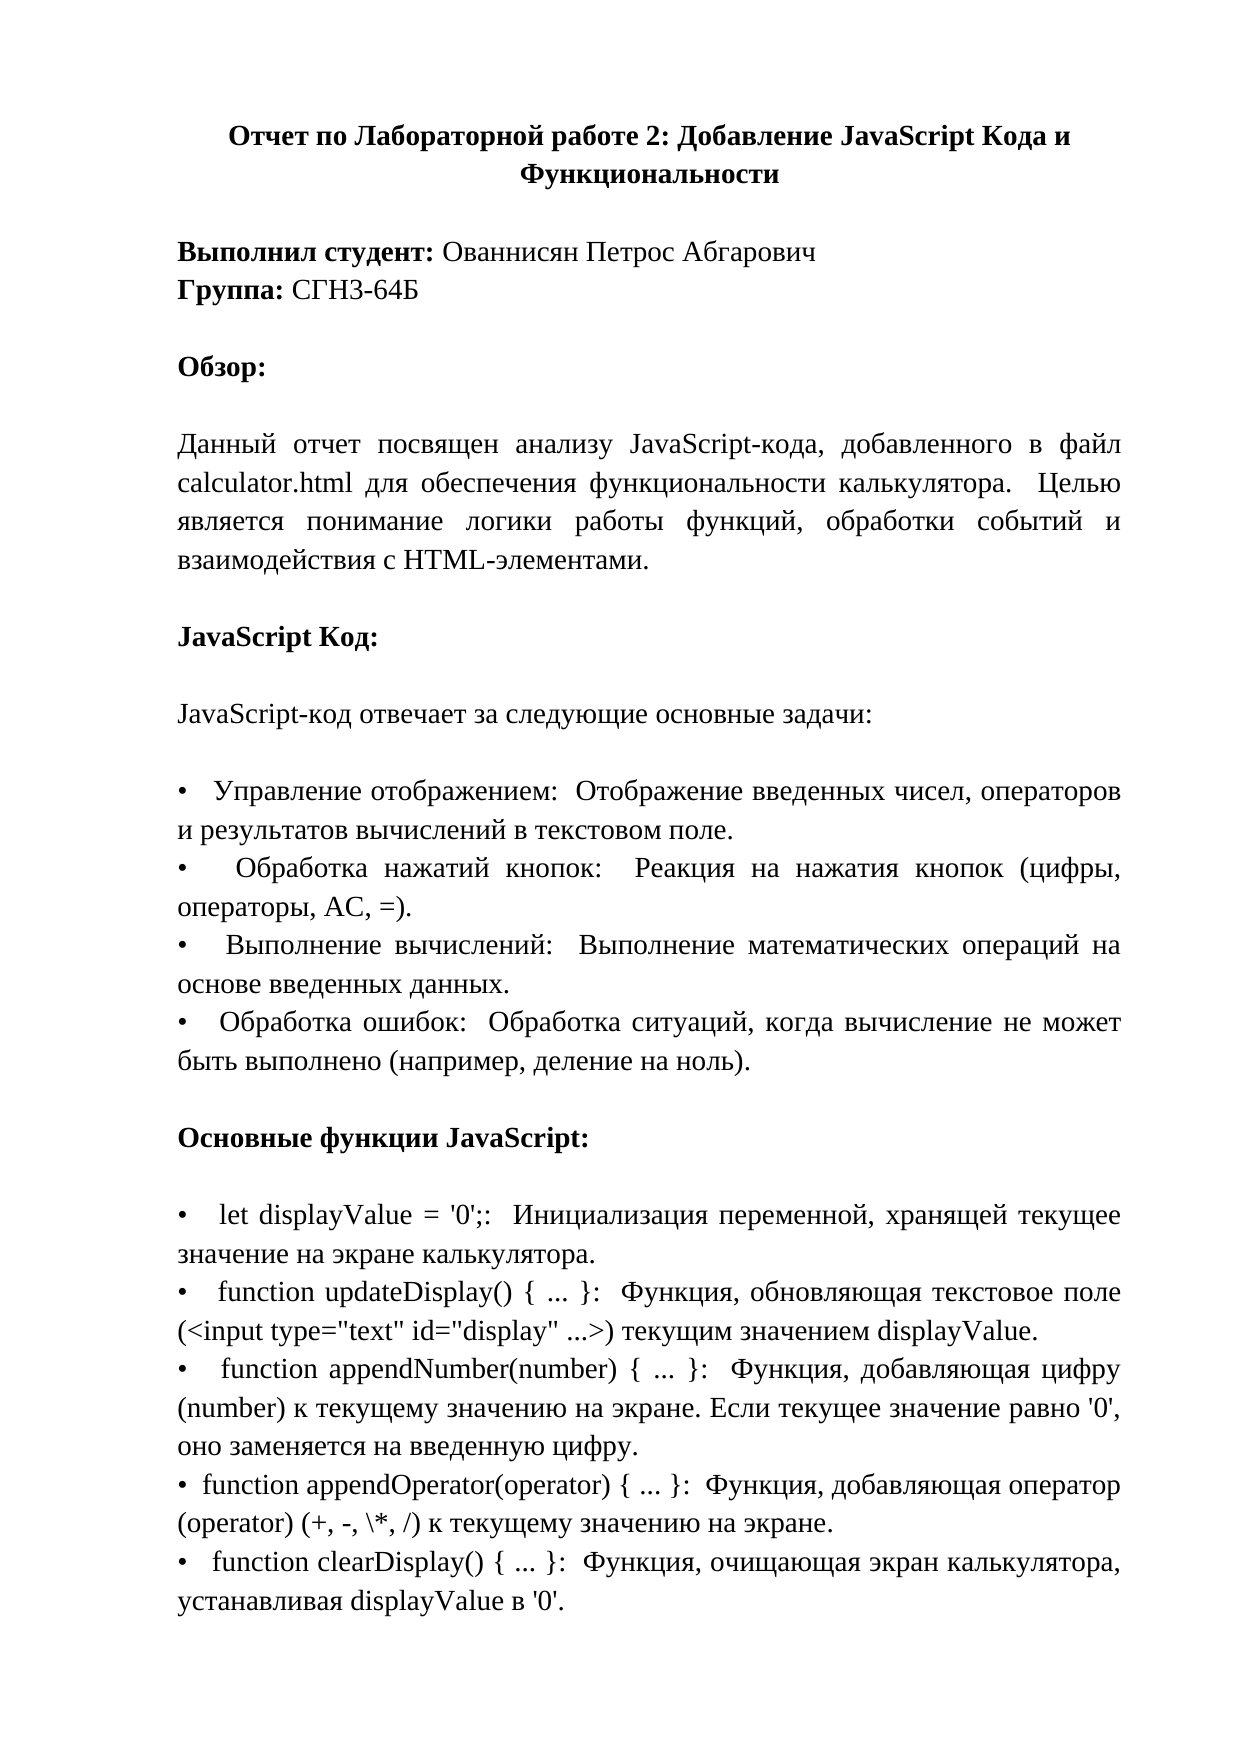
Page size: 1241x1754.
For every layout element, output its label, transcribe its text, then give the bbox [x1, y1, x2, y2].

text Данный отчет посвящен анализу JavaScript-кода, добавленного в файл calculator.html для обеспечения функциональности калькулятора. Целью является понимание логики работы функций, обработки событий и взаимодействия с HTML-элементами. [177, 426, 1122, 576]
text • function clearDisplay() { ... }: Функция, очищающая экран калькулятора, устанавливая displayValue в '0'. [177, 1544, 1122, 1616]
text • Управление отображением: Отображение введенных чисел, операторов и результатов вычислений в текстовом поле. [177, 773, 1122, 845]
text • Обработка ошибок: Обработка ситуаций, когда вычисление не может быть выполнено (например, деление на ноль). [177, 1004, 1122, 1077]
text Отчет по Лабораторной работе 2: Добавление JavaScript Кода и Функциональности [177, 118, 1122, 190]
text • function appendOperator(operator) { ... }: Функция, добавляющая оператор (operator) (+, -, \*, /) к текущему значению на экране. [177, 1467, 1122, 1539]
text • let displayValue = '0';: Инициализация переменной, хранящей текущее значение на экране калькулятора. [177, 1197, 1122, 1269]
text JavaScript Код: [177, 619, 1122, 653]
text • function updateDisplay() { ... }: Функция, обновляющая текстовое поле (<input type="text" id="display" ...>) текущим значением displayValue. [177, 1274, 1122, 1346]
text Обзор: [177, 349, 1122, 383]
text • Выполнение вычислений: Выполнение математических операций на основе введенных данных. [177, 927, 1122, 999]
text JavaScript-код отвечает за следующие основные задачи: [177, 696, 1122, 730]
text Выполнил студент: Ованнисян Петрос Абгарович [177, 234, 1122, 267]
text • function appendNumber(number) { ... }: Функция, добавляющая цифру (number) к текущему значению на экране. Если текущее значение равно '0', оно заменяется на введенную цифру. [177, 1351, 1122, 1462]
text • Обработка нажатий кнопок: Реакция на нажатия кнопок (цифры, операторы, AC, =). [177, 850, 1122, 922]
text Группа: СГН3-64Б [177, 272, 1122, 306]
text Основные функции JavaScript: [177, 1120, 1122, 1154]
